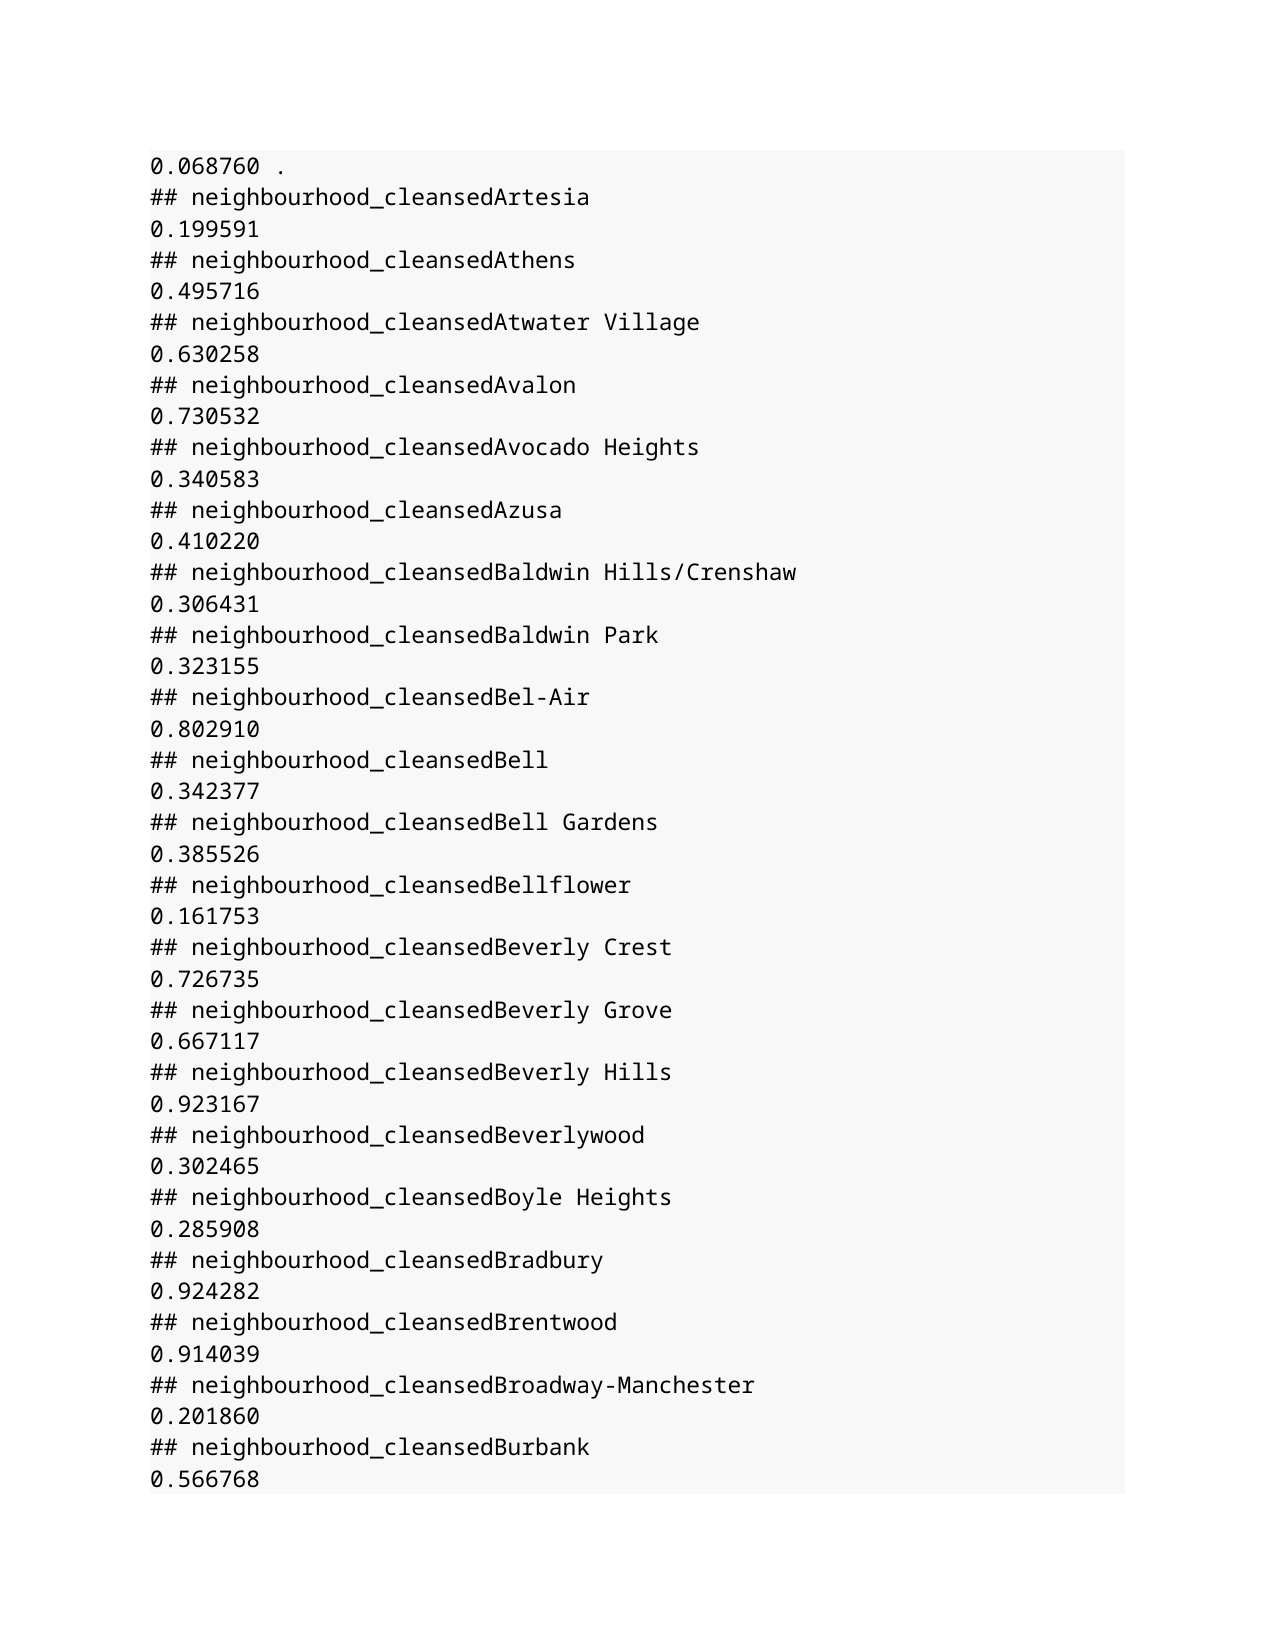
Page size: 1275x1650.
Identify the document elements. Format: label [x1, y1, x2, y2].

text [150, 150, 1125, 1494]
